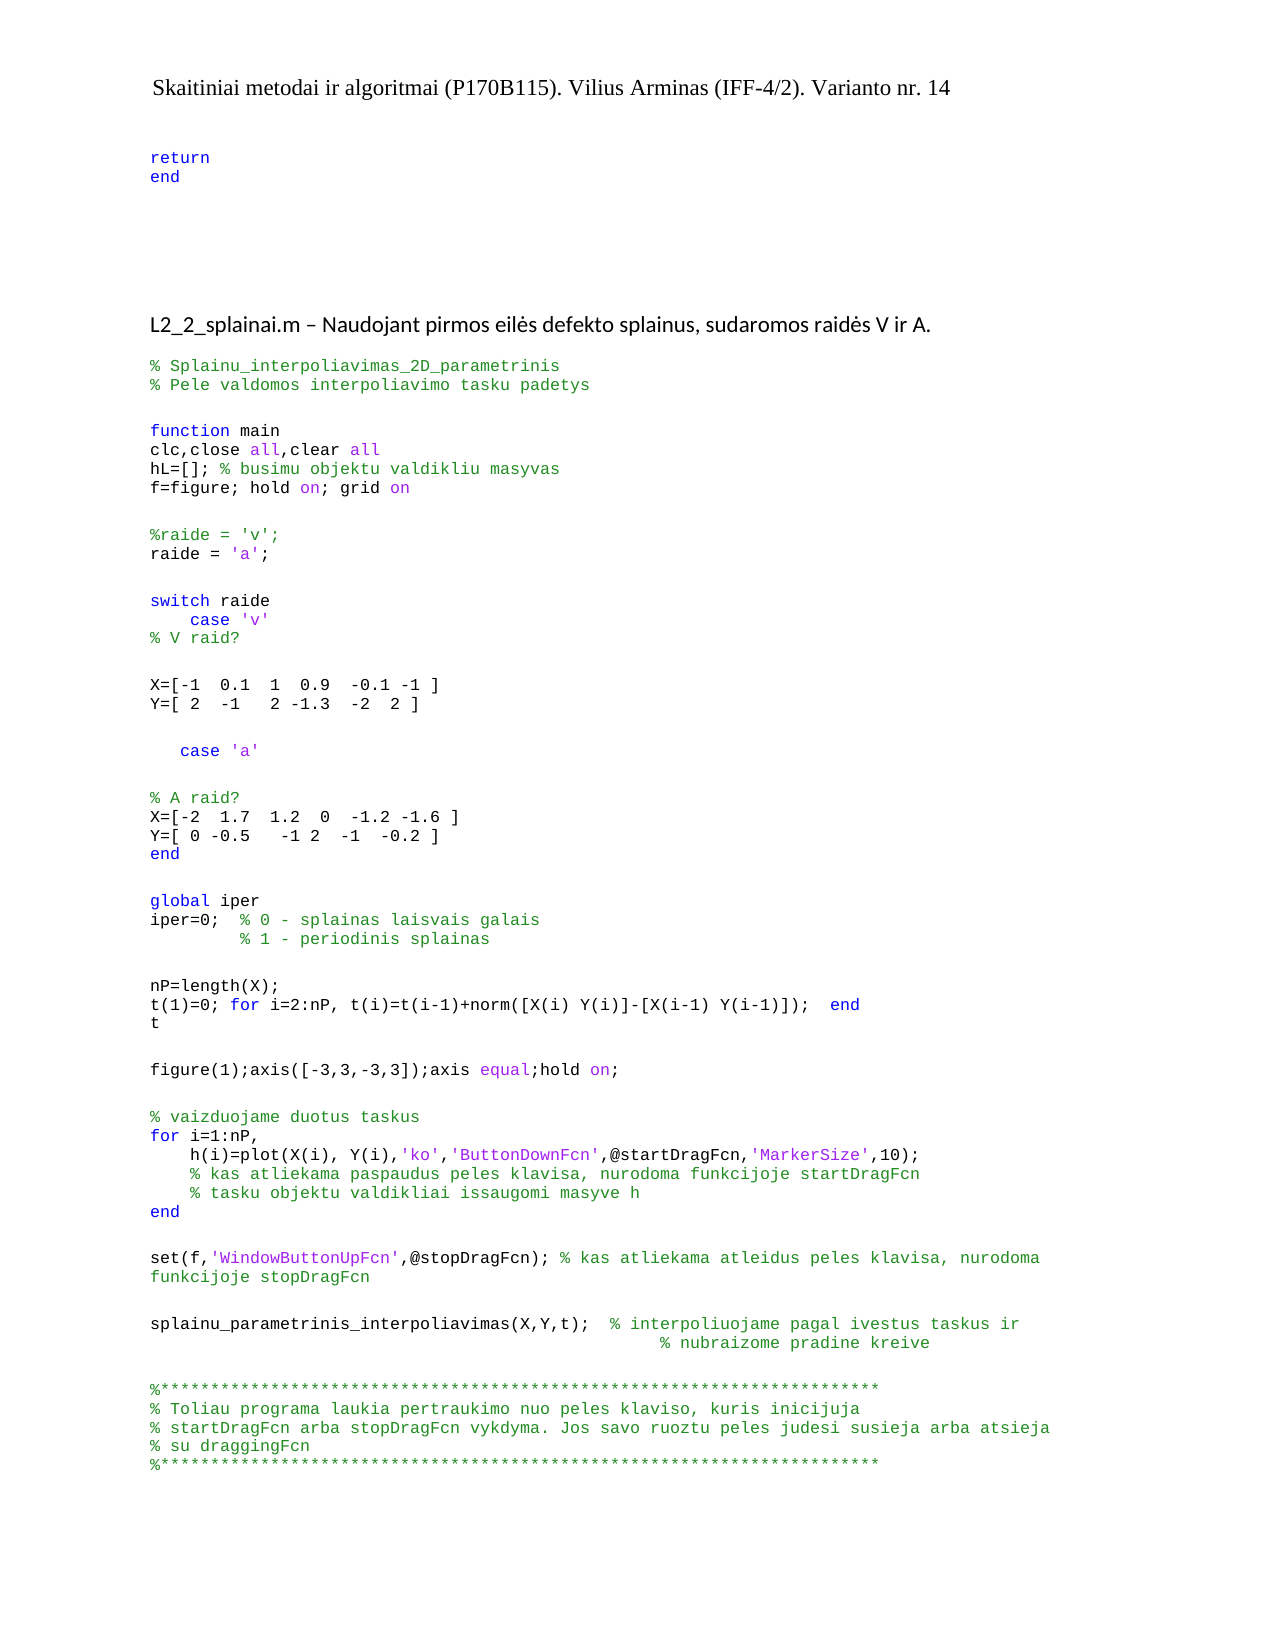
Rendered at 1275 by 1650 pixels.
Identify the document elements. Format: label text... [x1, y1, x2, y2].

text t [150, 1015, 1125, 1034]
text splainu_parametrinis_interpoliavimas(X,Y,t); % interpoliuojame pagal ivestus taskus ir [150, 1316, 1125, 1334]
text raide = 'a'; [150, 545, 1125, 564]
text t(1)=0; for i=2:nP, t(i)=t(i-1)+norm([X(i) Y(i)]-[X(i-1) Y(i-1)]); end [150, 996, 1125, 1015]
text switch raide [150, 592, 1125, 611]
text X=[-2 1.7 1.2 0 -1.2 -1.6 ] [150, 808, 1125, 827]
text iper=0; % 0 - splainas laisvais galais [150, 912, 1125, 931]
text return [150, 150, 1125, 169]
text figure(1);axis([-3,3,-3,3]);axis equal;hold on; [150, 1062, 1125, 1081]
text % 1 - periodinis splainas [150, 931, 1125, 949]
text % su draggingFcn [150, 1438, 1125, 1457]
text % nubraizome pradine kreive [150, 1334, 1125, 1353]
text f=figure; hold on; grid on [150, 479, 1125, 498]
text h(i)=plot(X(i), Y(i),'ko','ButtonDownFcn',@startDragFcn,'MarkerSize',10); [150, 1147, 1125, 1165]
text hL=[]; % busimu objektu valdikliu masyvas [150, 461, 1125, 479]
text L2_2_splainai.m – Naudojant pirmos eilės defekto splainus, sudaromos raidės V ir A. [150, 310, 1125, 338]
text %raide = 'v'; [150, 526, 1125, 545]
text clc,close all,clear all [150, 442, 1125, 461]
text % Pele valdomos interpoliavimo tasku padetys [150, 376, 1125, 395]
text global iper [150, 893, 1125, 912]
text end [150, 1203, 1125, 1222]
text set(f,'WindowButtonUpFcn',@stopDragFcn); % kas atliekama atleidus peles klavisa, nurodoma funkcijoje stopDragFcn [150, 1250, 1125, 1288]
text for i=1:nP, [150, 1128, 1125, 1147]
text end [150, 846, 1125, 865]
text nP=length(X); [150, 977, 1125, 996]
text % V raid? [150, 630, 1125, 649]
text case 'a' [150, 742, 1125, 761]
text function main [150, 423, 1125, 442]
text % kas atliekama paspaudus peles klavisa, nurodoma funkcijoje startDragFcn [150, 1165, 1125, 1184]
text % vaizduojame duotus taskus [150, 1109, 1125, 1128]
text % tasku objektu valdikliai issaugomi masyve h [150, 1184, 1125, 1203]
text %************************************************************************ [150, 1381, 1125, 1400]
text case 'v' [150, 611, 1125, 630]
text Y=[ 0 -0.5 -1 2 -1 -0.2 ] [150, 827, 1125, 846]
text end [150, 169, 1125, 188]
text Y=[ 2 -1 2 -1.3 -2 2 ] [150, 696, 1125, 714]
text % A raid? [150, 789, 1125, 808]
text %************************************************************************ [150, 1457, 1125, 1476]
text % startDragFcn arba stopDragFcn vykdyma. Jos savo ruoztu peles judesi susieja arba atsieja [150, 1419, 1125, 1438]
text % Splainu_interpoliavimas_2D_parametrinis [150, 357, 1125, 376]
text X=[-1 0.1 1 0.9 -0.1 -1 ] [150, 677, 1125, 696]
text % Toliau programa laukia pertraukimo nuo peles klaviso, kuris inicijuja [150, 1400, 1125, 1419]
